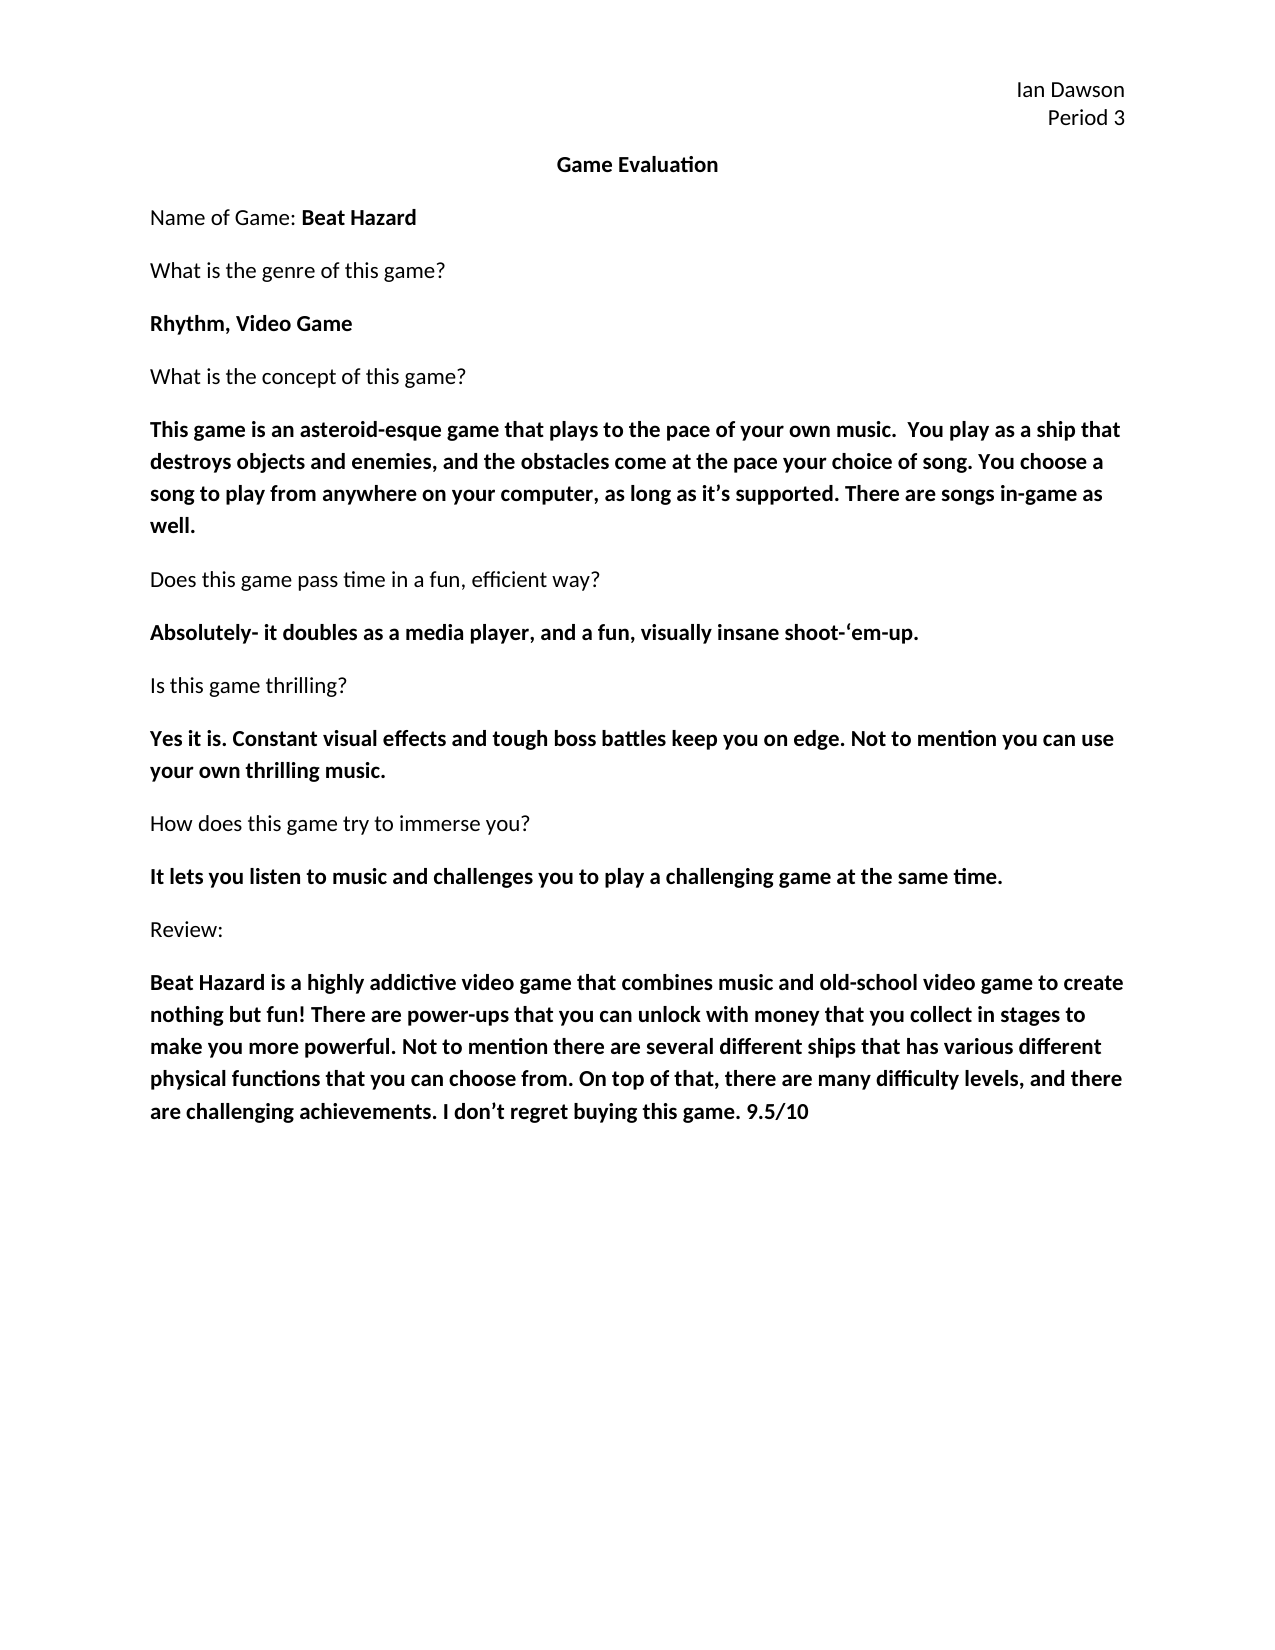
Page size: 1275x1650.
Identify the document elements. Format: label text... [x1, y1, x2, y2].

text Beat Hazard is a highly addictive video game that combines music and old-school video game to create nothing but fun! There are power-ups that you can unlock with money that you collect in stages to make you more powerful. Not to mention there are several different ships that has various different physical functions that you can choose from. On top of that, there are many difficulty levels, and there are challenging achievements. I don’t regret buying this game. 9.5/10 [150, 968, 1125, 1125]
text Name of Game: Beat Hazard [150, 203, 1125, 231]
text Absolutely- it doubles as a media player, and a fun, visually insane shoot-‘em-up. [150, 618, 1125, 646]
text Yes it is. Constant visual effects and tough boss battles keep you on edge. Not to mention you can use your own thrilling music. [150, 724, 1125, 784]
text Game Evaluation [150, 150, 1125, 178]
text Is this game thrilling? [150, 671, 1125, 699]
text Review: [150, 915, 1125, 943]
text What is the genre of this game? [150, 256, 1125, 284]
text Rhythm, Video Game [150, 309, 1125, 337]
text It lets you listen to music and challenges you to play a challenging game at the same time. [150, 862, 1125, 890]
text What is the concept of this game? [150, 362, 1125, 390]
text This game is an asteroid-esque game that plays to the pace of your own music. You play as a ship that destroys objects and enemies, and the obstacles come at the pace your choice of song. You choose a song to play from anywhere on your computer, as long as it’s supported. There are songs in-game as well. [150, 415, 1125, 540]
text How does this game try to immerse you? [150, 809, 1125, 837]
text Does this game pass time in a fun, efficient way? [150, 565, 1125, 593]
